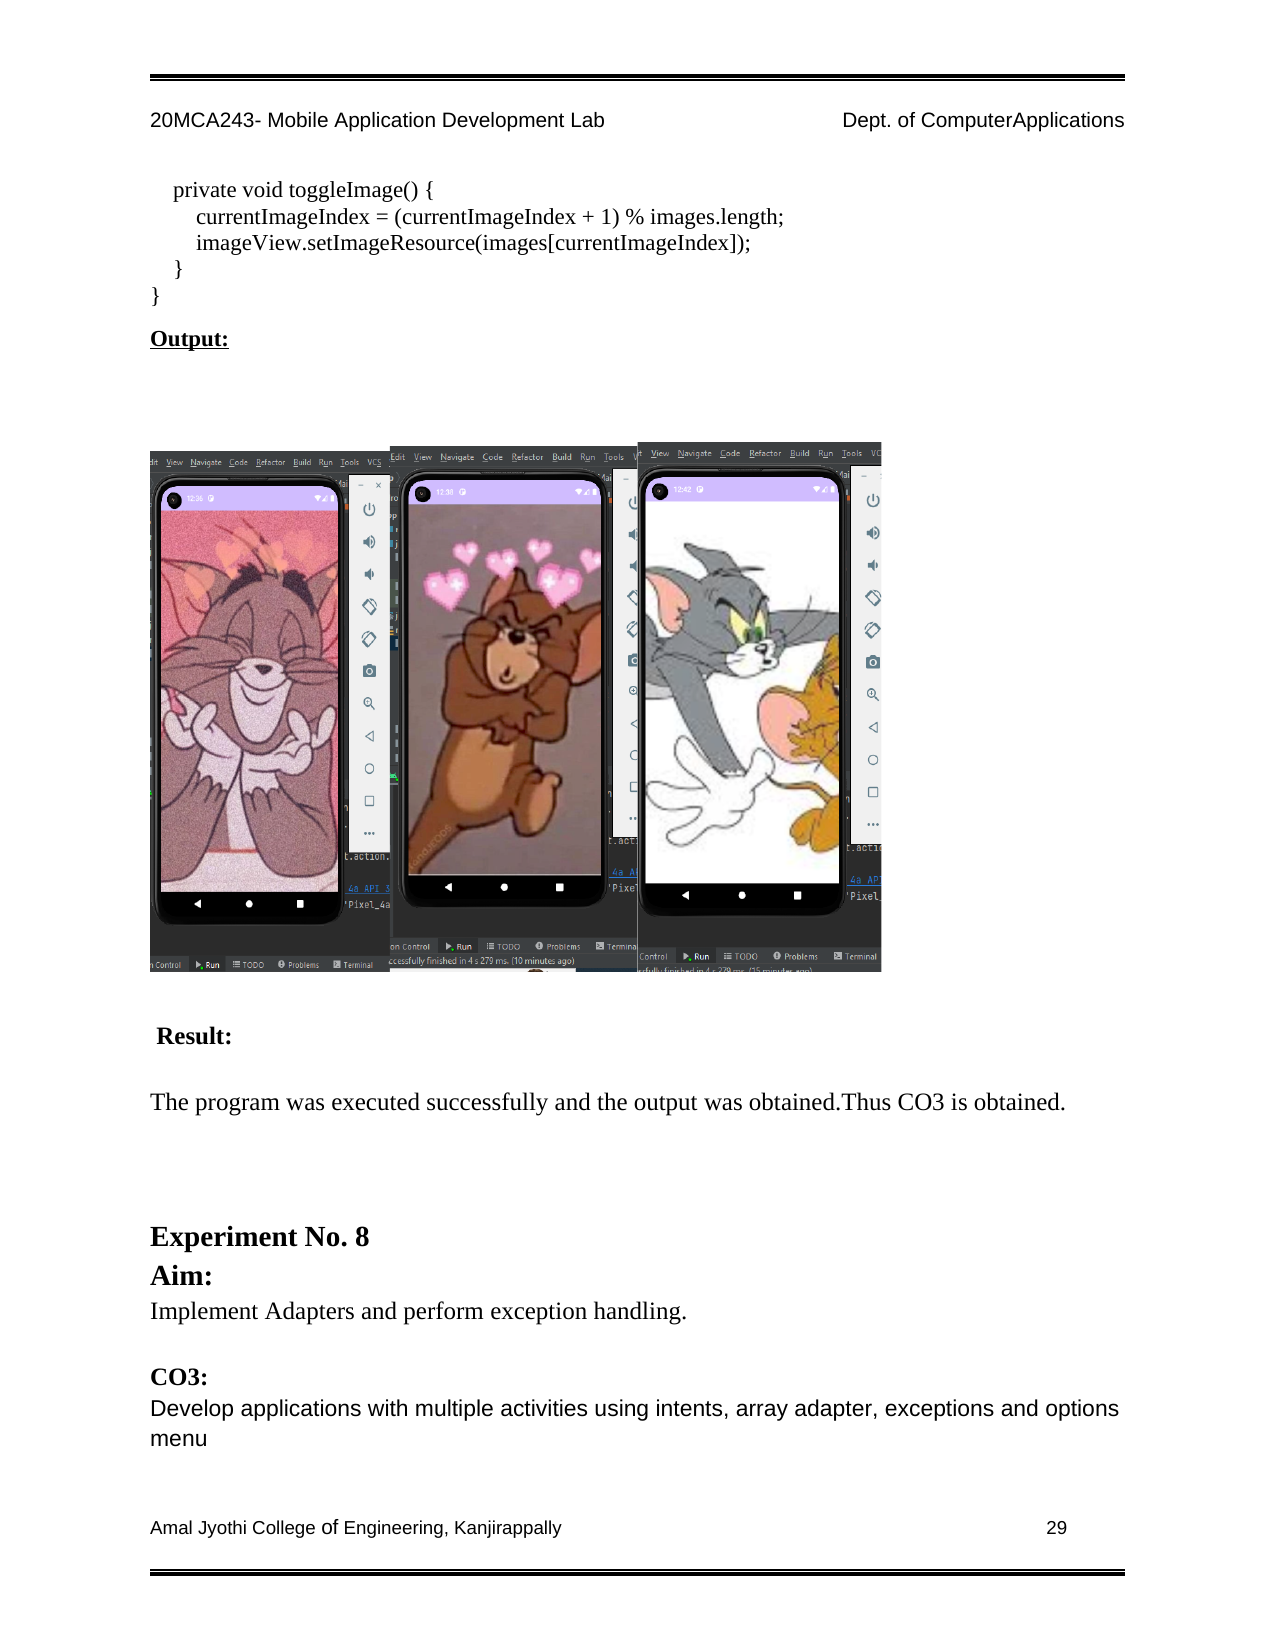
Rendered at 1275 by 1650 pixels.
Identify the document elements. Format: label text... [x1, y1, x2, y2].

text Implement Adapters and perform exception handling. [150, 1296, 1125, 1325]
text Experiment No. 8 [150, 1219, 1125, 1253]
text The program was executed successfully and the output was obtained.Thus CO3 is obtained. [150, 1087, 1125, 1116]
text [150, 150, 1125, 308]
text Result: [150, 1021, 1125, 1050]
text Aim: [150, 1258, 1125, 1291]
text CO3: [150, 1362, 1125, 1391]
picture [150, 442, 882, 972]
text Develop applications with multiple activities using intents, array adapter, exceptions and options menu [150, 1395, 1125, 1452]
text Output: [150, 325, 1125, 351]
